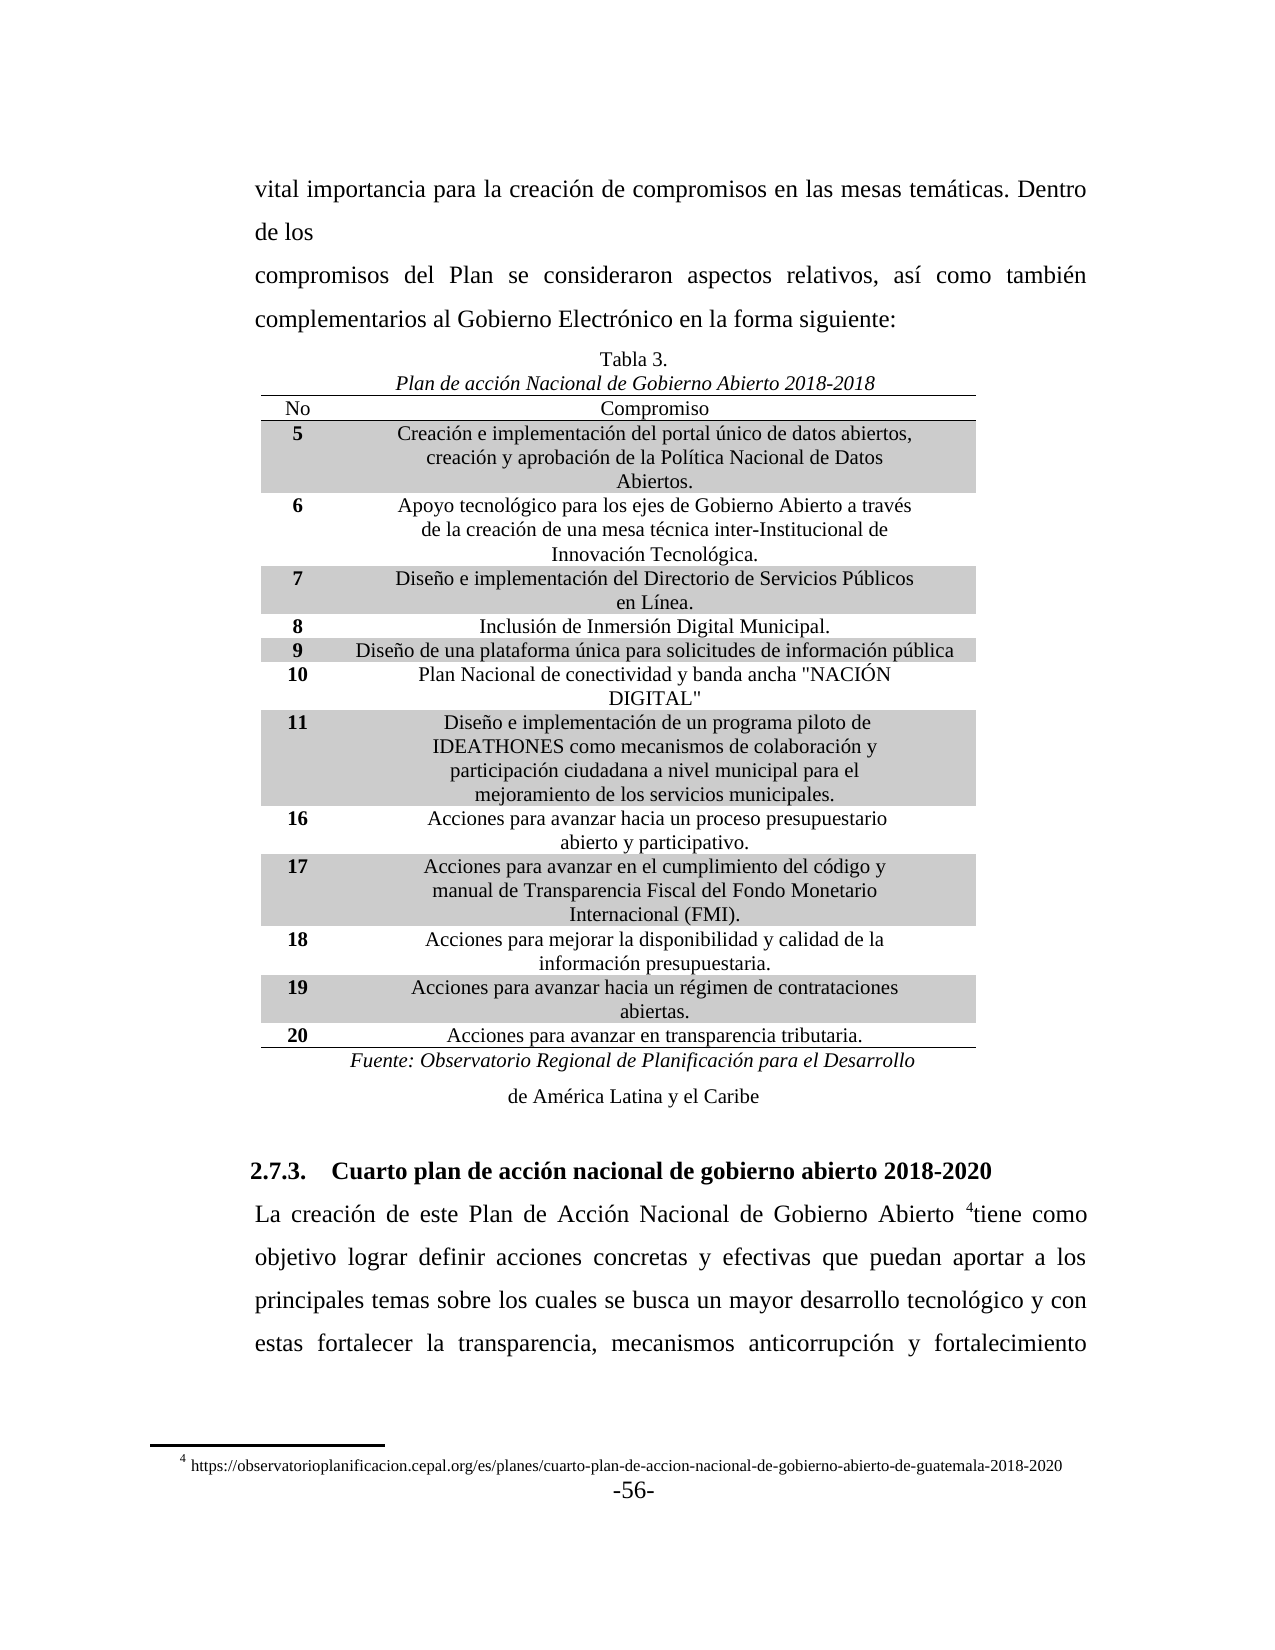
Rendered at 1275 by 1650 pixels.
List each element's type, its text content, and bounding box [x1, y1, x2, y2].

table_cell 19 [261, 975, 333, 1023]
table_cell Acciones para mejorar la disponibilidad y calidad de la información presupuestaria. [333, 926, 976, 974]
table_cell Diseño de una plataforma única para solicitudes de información pública [333, 638, 976, 662]
table_cell 20 [261, 1023, 333, 1047]
table_cell 16 [261, 806, 333, 854]
table_cell 5 [261, 421, 333, 493]
table_cell 6 [261, 493, 333, 566]
table_header Compromiso [333, 396, 976, 420]
text de América Latina y el Caribe [150, 1084, 1087, 1108]
table_cell 17 [261, 854, 333, 926]
table_cell 9 [261, 638, 333, 662]
list Cuarto plan de acción nacional de gobierno abierto 2018-2020 [250, 1156, 1087, 1185]
table_cell Diseño e implementación del Directorio de Servicios Públicos en Línea. [333, 566, 976, 614]
text Plan de acción Nacional de Gobierno Abierto 2018-2018 [150, 371, 1087, 395]
table_cell Plan Nacional de conectividad y banda ancha "NACIÓN DIGITAL" [333, 662, 976, 710]
table_header No [261, 396, 333, 420]
table_cell Acciones para avanzar en transparencia tributaria. [333, 1023, 976, 1047]
text Fuente: Observatorio Regional de Planificación para el Desarrollo [150, 1048, 1087, 1072]
table_cell Creación e implementación del portal único de datos abiertos, creación y aprobación de la Política Nacional de Datos Abiertos. [333, 421, 976, 493]
list compromisos del Plan se consideraron aspectos relativos, así como también complementarios al Gobierno Electrónico en la forma siguiente: [254, 261, 1087, 332]
table_cell Apoyo tecnológico para los ejes de Gobierno Abierto a través de la creación de una mesa técnica inter-Institucional de Innovación Tecnológica. [333, 493, 976, 566]
table_cell Inclusión de Inmersión Digital Municipal. [333, 614, 976, 638]
table_cell Acciones para avanzar hacia un régimen de contrataciones abiertas. [333, 975, 976, 1023]
table_cell 11 [261, 710, 333, 806]
table_cell Acciones para avanzar hacia un proceso presupuestario abierto y participativo. [333, 806, 976, 854]
table_cell 7 [261, 566, 333, 614]
table_cell 10 [261, 662, 333, 710]
table_cell Acciones para avanzar en el cumplimiento del código y manual de Transparencia Fiscal del Fondo Monetario Internacional (FMI). [333, 854, 976, 926]
table_cell 8 [261, 614, 333, 638]
table_cell Diseño e implementación de un programa piloto de IDEATHONES como mecanismos de colaboración y participación ciudadana a nivel municipal para el mejoramiento de los servicios municipales. [333, 710, 976, 806]
table_cell 18 [261, 926, 333, 974]
text Tabla 3. [150, 347, 1087, 371]
